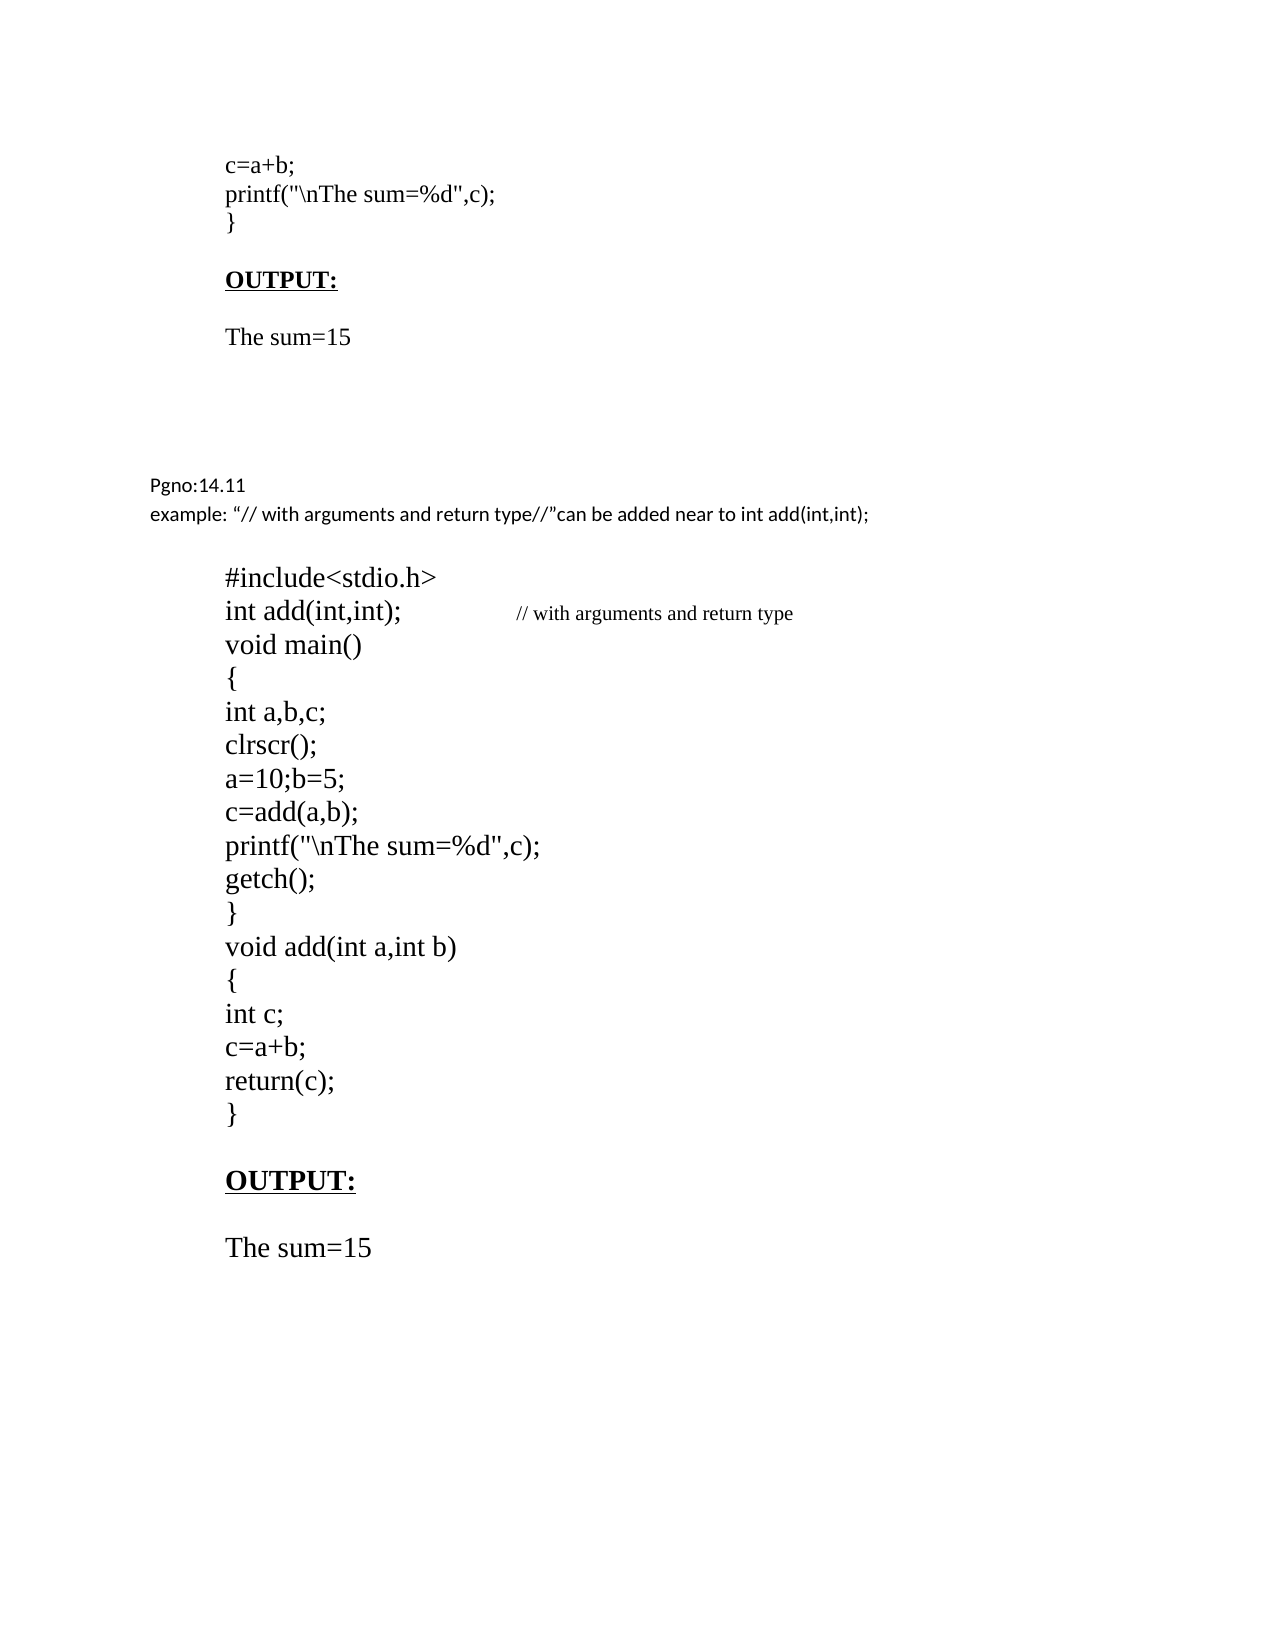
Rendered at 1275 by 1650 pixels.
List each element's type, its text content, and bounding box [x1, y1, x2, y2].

text getch(); [150, 862, 1125, 895]
text clrscr(); [150, 727, 1125, 761]
text example: “// with arguments and return type//”can be added near to int add(int,int); [150, 501, 1125, 527]
text #include<stdio.h> [150, 560, 1125, 593]
text printf("\nThe sum=%d",c); [150, 828, 1125, 862]
text Pgno:14.11 [150, 472, 1125, 498]
text a=10;b=5; [150, 761, 1125, 794]
text The sum=15 [150, 1231, 1125, 1264]
text void add(int a,int b) [150, 929, 1125, 962]
text return(c); [150, 1063, 1125, 1096]
text } [150, 895, 1125, 929]
text printf("\nThe sum=%d",c); [150, 179, 1125, 207]
text } [150, 1096, 1125, 1130]
text OUTPUT: [150, 1163, 1125, 1197]
text OUTPUT: [150, 265, 1125, 294]
text void main() [150, 627, 1125, 660]
text c=add(a,b); [150, 794, 1125, 828]
text } [150, 207, 1125, 236]
text int c; [150, 996, 1125, 1029]
text The sum=15 [150, 322, 1125, 351]
text { [150, 660, 1125, 694]
text { [150, 962, 1125, 996]
text c=a+b; [150, 150, 1125, 179]
text int add(int,int); // with arguments and return type [150, 593, 1125, 627]
text c=a+b; [150, 1029, 1125, 1063]
text int a,b,c; [150, 694, 1125, 727]
